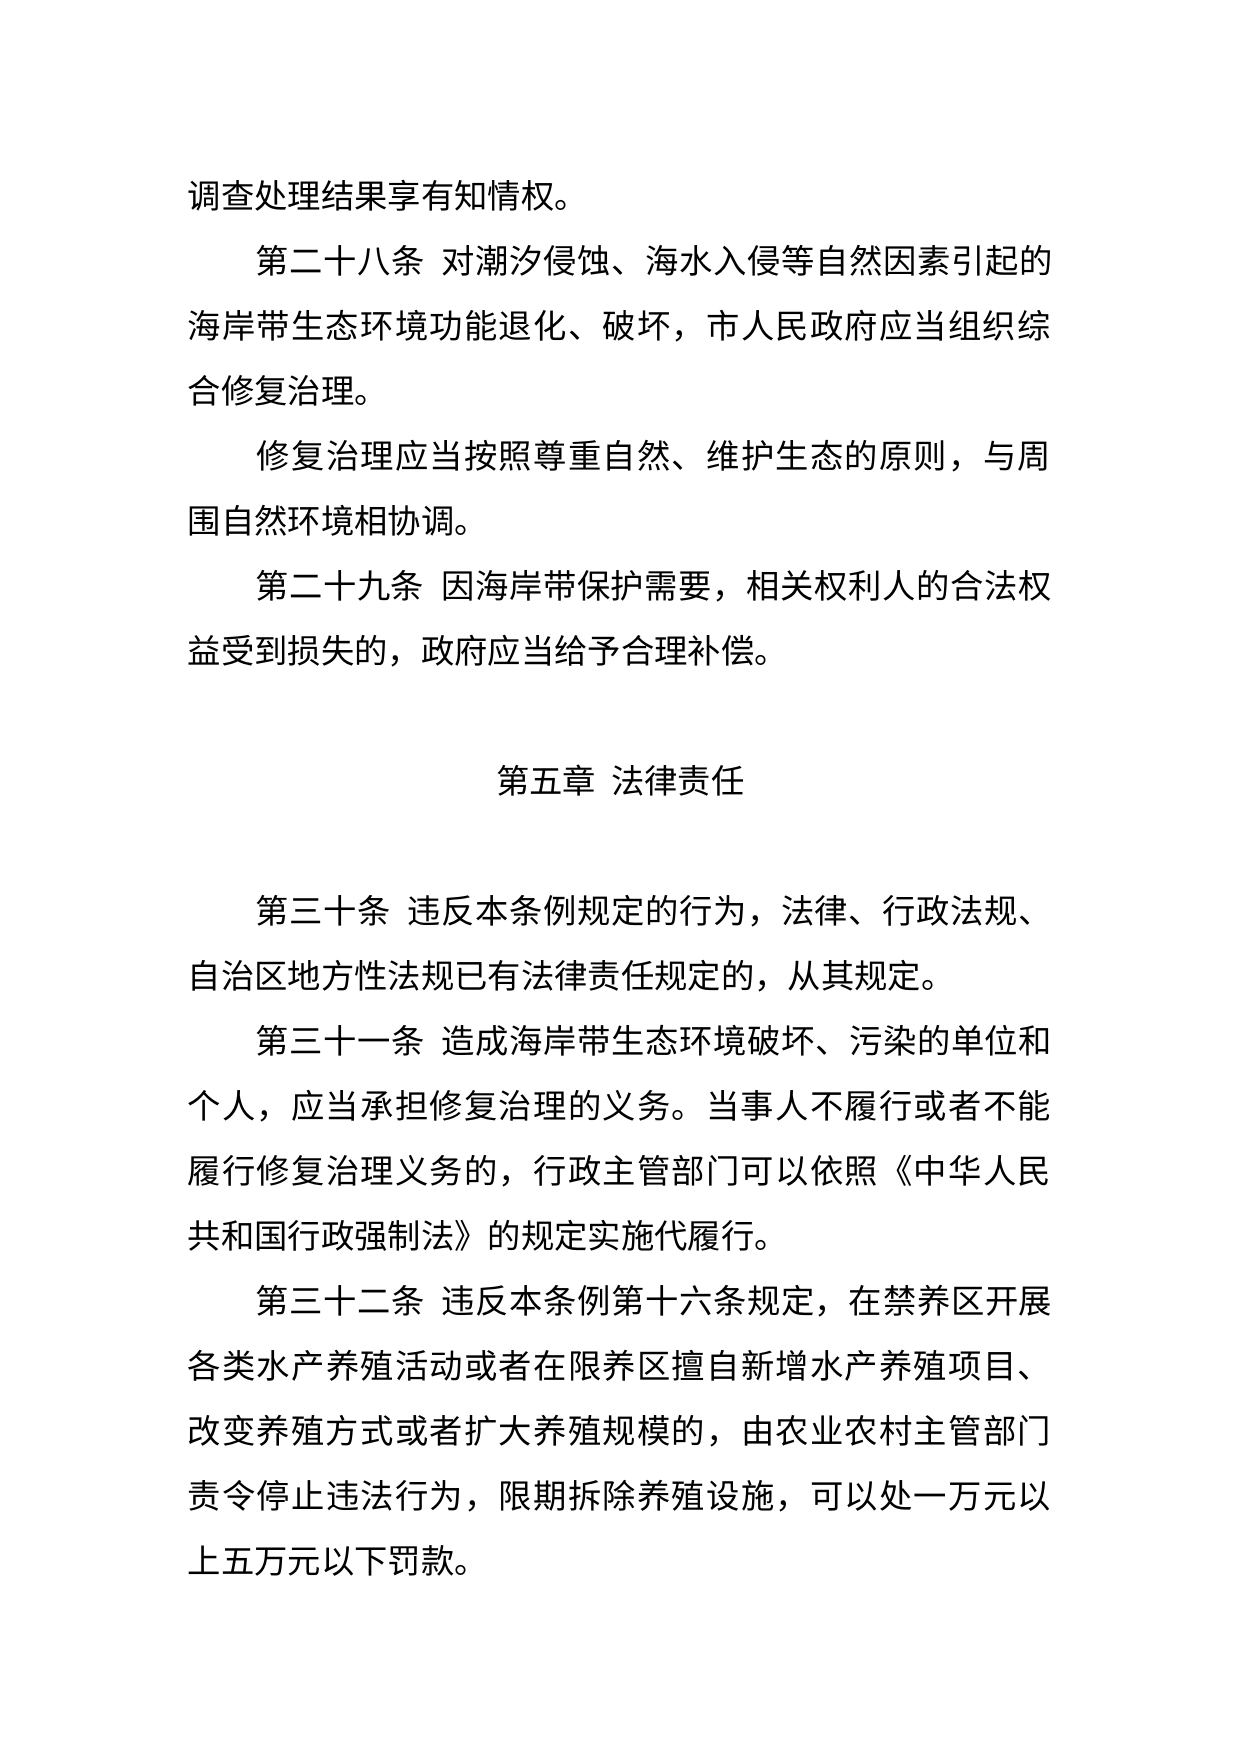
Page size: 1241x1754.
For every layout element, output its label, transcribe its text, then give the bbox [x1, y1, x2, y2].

text 第五章 法律责任 [187, 747, 1053, 812]
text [187, 162, 1053, 227]
text 第二十八条 对潮汐侵蚀、海水入侵等自然因素引起的海岸带生态环境功能退化、破坏，市人民政府应当组织综合修复治理。 [187, 227, 1053, 422]
text 第二十九条 因海岸带保护需要，相关权利人的合法权益受到损失的，政府应当给予合理补偿。 [187, 552, 1053, 682]
text 第三十条 违反本条例规定的行为，法律、行政法规、自治区地方性法规已有法律责任规定的，从其规定。 [187, 877, 1053, 1007]
text 修复治理应当按照尊重自然、维护生态的原则，与周围自然环境相协调。 [187, 422, 1053, 552]
text 第三十一条 造成海岸带生态环境破坏、污染的单位和个人，应当承担修复治理的义务。当事人不履行或者不能履行修复治理义务的，行政主管部门可以依照《中华人民共和国行政强制法》的规定实施代履行。 [187, 1007, 1053, 1267]
text 第三十二条 违反本条例第十六条规定，在禁养区开展各类水产养殖活动或者在限养区擅自新增水产养殖项目、改变养殖方式或者扩大养殖规模的，由农业农村主管部门责令停止违法行为，限期拆除养殖设施，可以处一万元以上五万元以下罚款。 [187, 1267, 1053, 1592]
